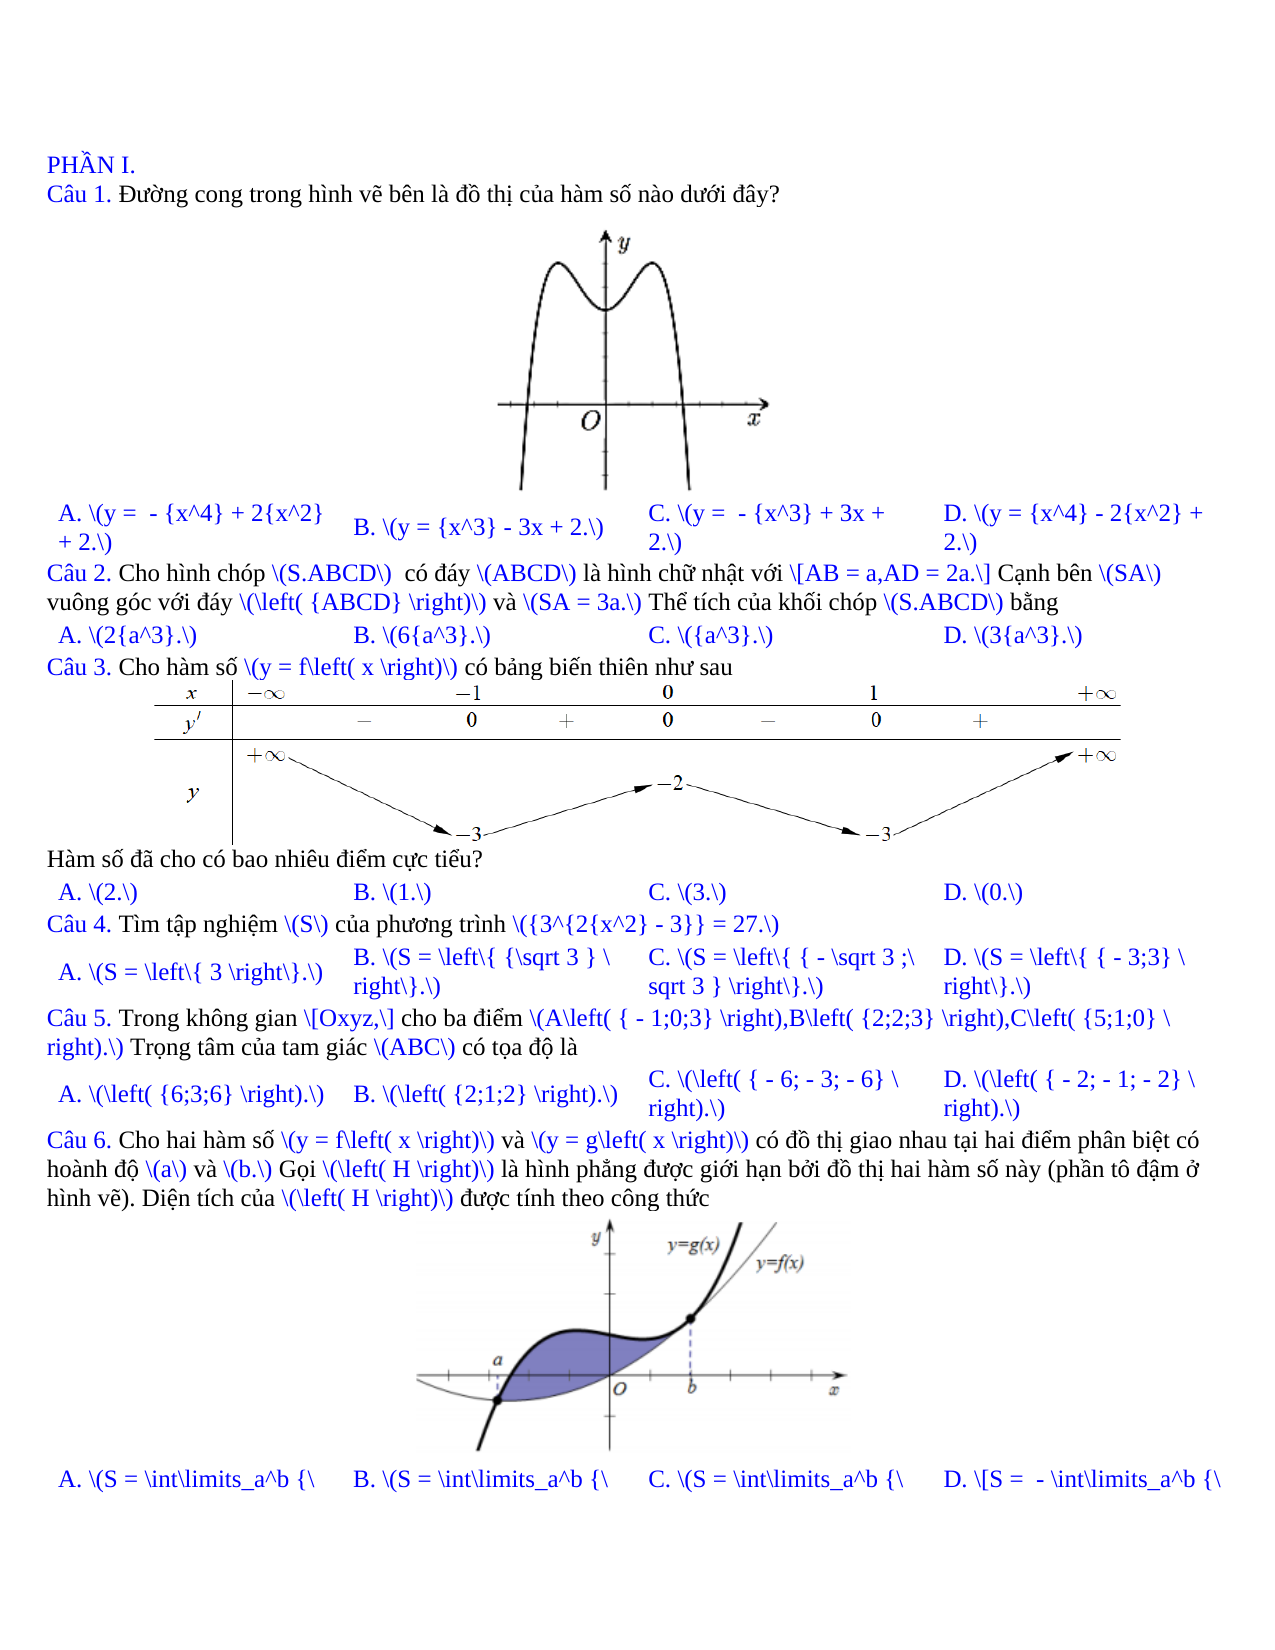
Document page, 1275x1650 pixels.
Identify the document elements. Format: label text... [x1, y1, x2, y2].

table_header D. \(3{a^3}.\) [932, 620, 1227, 652]
table_header B. \(y = {x^3} - 3x + 2.\) [342, 498, 637, 558]
text Câu 3. Cho hàm số \(y = f\left( x \right)\) có bảng biến thiên như sau [47, 652, 1228, 681]
text Câu 6. Cho hai hàm số \(y = f\left( x \right)\) và \(y = g\left( x \right)\) có đồ thị giao nhau tại hai điểm phân biệt có hoành độ \(a\) và \(b.\) Gọi \(\left( H \right)\) là hình phẳng được giới hạn bởi đồ thị hai hàm số này (phần tô đậm ở hình vẽ). Diện tích của \(\left( H \right)\) được tính theo công thức [47, 1125, 1228, 1211]
table_header A. \(y = - {x^4} + 2{x^2} + 2.\) [47, 498, 342, 558]
table_header B. \(\left( {2;1;2} \right).\) [342, 1065, 637, 1125]
table_header C. \(y = - {x^3} + 3x + 2.\) [637, 498, 932, 558]
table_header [47, 1464, 342, 1493]
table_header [342, 1464, 637, 1493]
text Câu 5. Trong không gian \[Oxyz,\] cho ba điểm \(A\left( { - 1;0;3} \right),B\left( {2;2;3} \right),C\left( {5;1;0} \right).\) Trọng tâm của tam giác \(ABC\) có tọa độ là [47, 1003, 1228, 1060]
table_header D. \(\left( { - 2; - 1; - 2} \right).\) [932, 1065, 1227, 1125]
text Hàm số đã cho có bao nhiêu điểm cực tiểu? [47, 844, 1228, 873]
table_header B. \(6{a^3}.\) [342, 620, 637, 652]
table_header A. \(S = \left\{ 3 \right\}.\) [47, 942, 342, 1003]
picture [497, 207, 778, 494]
table_header B. \(1.\) [342, 878, 637, 909]
text Câu 4. Tìm tập nghiệm \(S\) của phương trình \({3^{2{x^2} - 3}} = 27.\) [47, 909, 1228, 938]
table_header D. \(0.\) [932, 878, 1227, 909]
table_header D. \(S = \left\{ { - 3;3} \right\}.\) [932, 942, 1227, 1003]
text PHẦN I. [47, 150, 1228, 179]
table_header B. \(S = \left\{ {\sqrt 3 } \right\}.\) [342, 942, 637, 1003]
table_header A. \(2{a^3}.\) [47, 620, 342, 652]
table_header C. \(S = \left\{ { - \sqrt 3 ;\sqrt 3 } \right\}.\) [637, 942, 932, 1003]
text Câu 2. Cho hình chóp \(S.ABCD\) có đáy \(ABCD\) là hình chữ nhật với \[AB = a,AD = 2a.\] Cạnh bên \(SA\) vuông góc với đáy \(\left( {ABCD} \right)\) và \(SA = 3a.\) Thể tích của khối chóp \(S.ABCD\) bằng [47, 558, 1228, 616]
table_header A. \(\left( {6;3;6} \right).\) [47, 1065, 342, 1125]
table_header D. \(y = {x^4} - 2{x^2} + 2.\) [932, 498, 1227, 558]
picture [154, 680, 1121, 845]
table_header C. \({a^3}.\) [637, 620, 932, 652]
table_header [932, 1464, 1243, 1493]
table_header A. \(2.\) [47, 878, 342, 909]
table_header C. \(3.\) [637, 878, 932, 909]
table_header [637, 1464, 932, 1493]
picture [416, 1211, 859, 1461]
text Câu 1. Đường cong trong hình vẽ bên là đồ thị của hàm số nào dưới đây? [47, 179, 1228, 207]
table_header C. \(\left( { - 6; - 3; - 6} \right).\) [637, 1065, 932, 1125]
